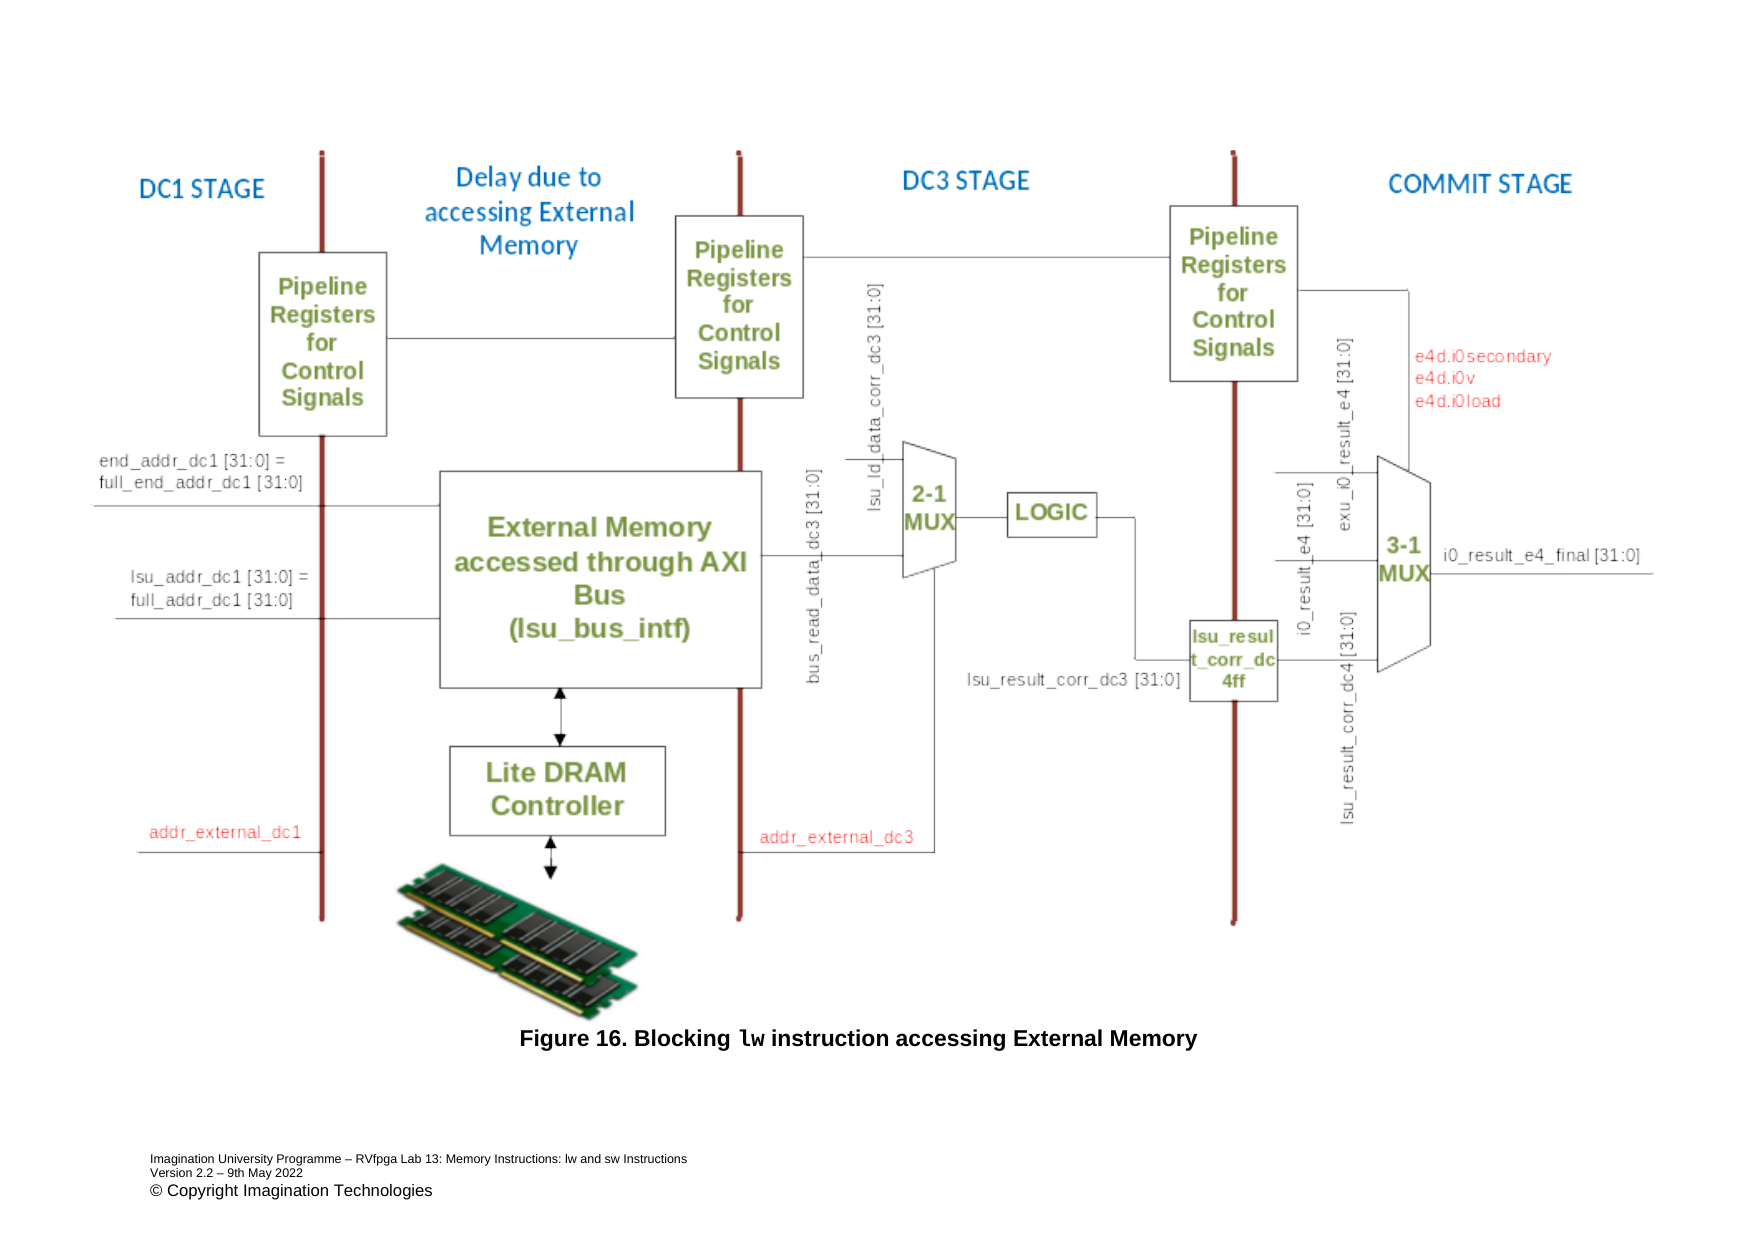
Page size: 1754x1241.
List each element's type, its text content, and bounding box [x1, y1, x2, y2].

text Figure 16. Blocking lw instruction accessing External Memory [150, 1025, 1567, 1053]
